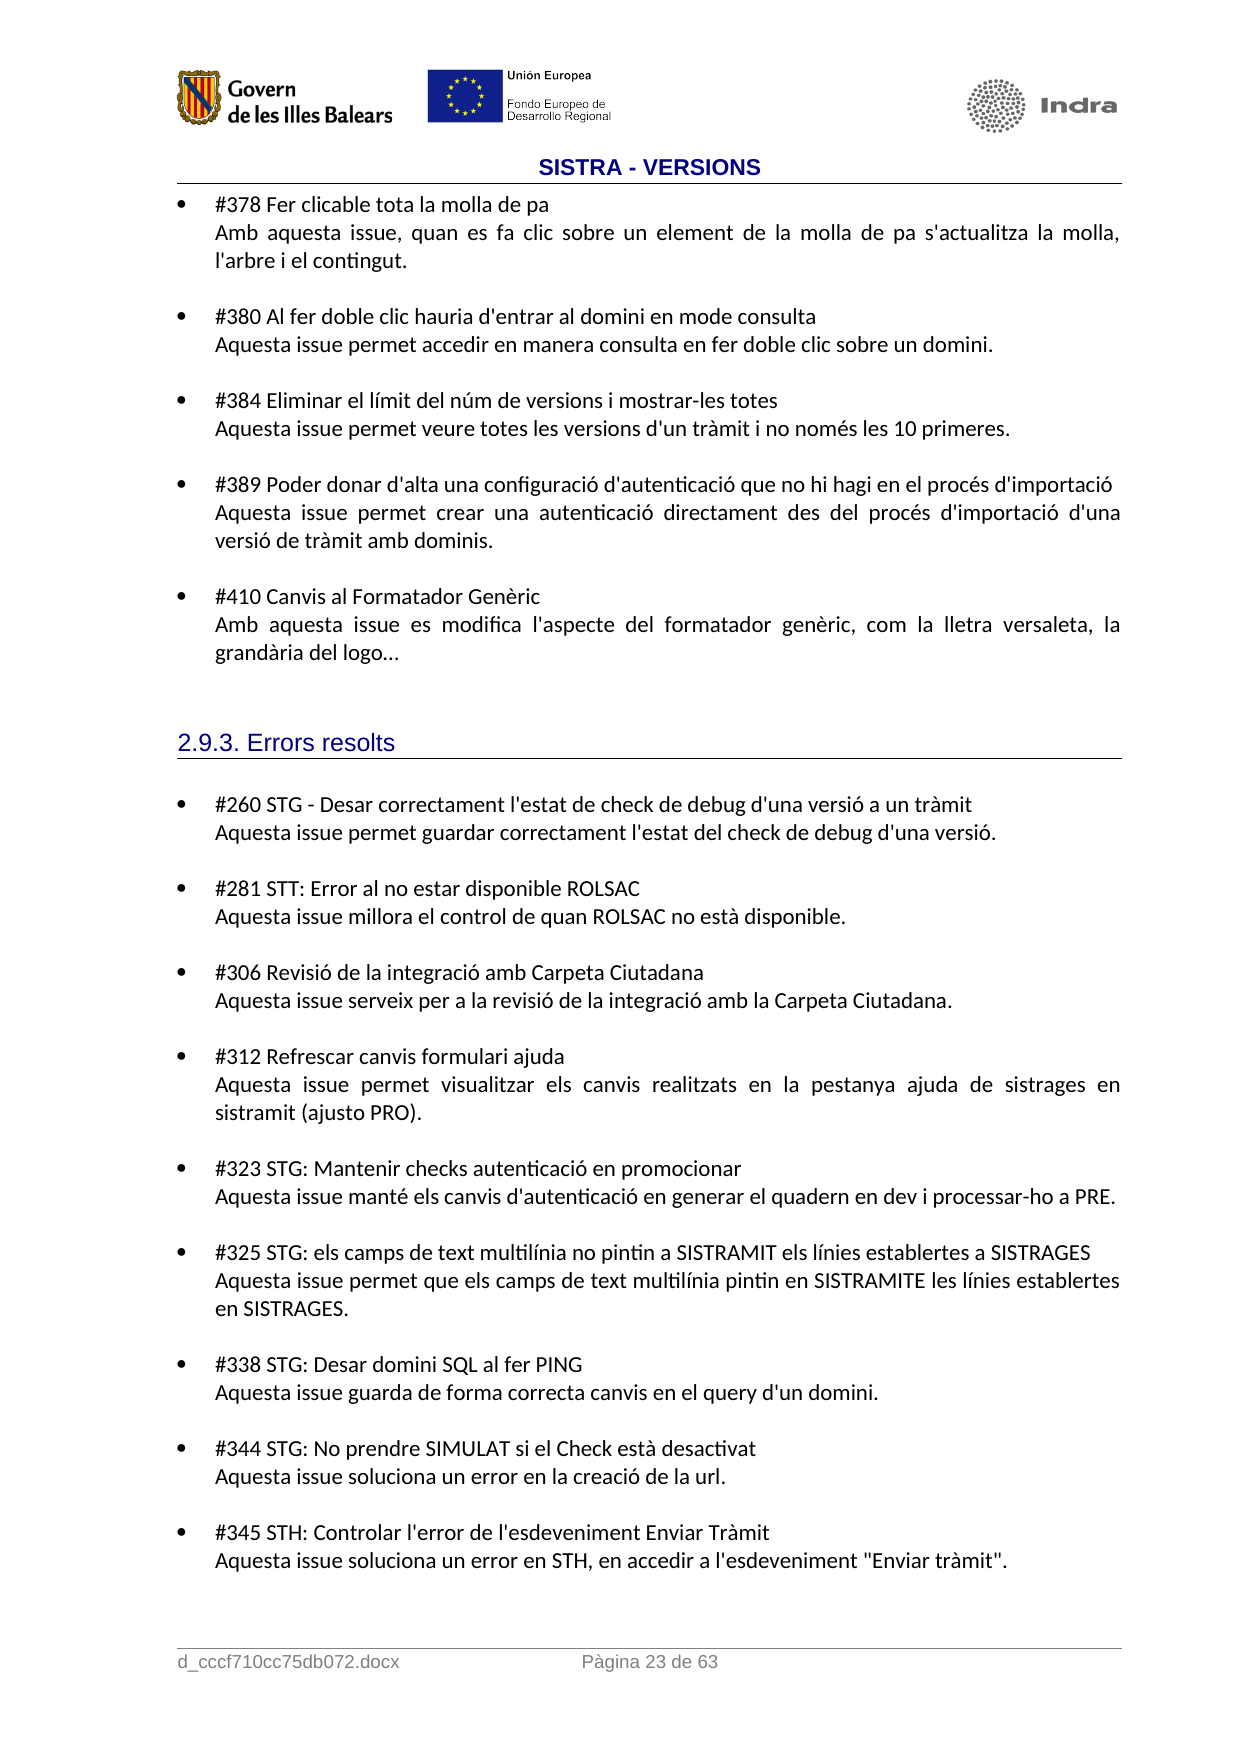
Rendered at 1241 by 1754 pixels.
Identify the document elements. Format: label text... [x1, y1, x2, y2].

list #378 Fer clicable tota la molla de pa [177, 190, 1122, 218]
picture [421, 67, 611, 125]
list Aquesta issue guarda de forma correcta canvis en el query d'un domini. [215, 1378, 1122, 1406]
list #260 STG - Desar correctament l'estat de check de debug d'una versió a un tràmit [177, 790, 1122, 818]
list Amb aquesta issue, quan es fa clic sobre un element de la molla de pa s'actualitza la molla, l'arbre i el contingut. [215, 218, 1122, 274]
list Aquesta issue soluciona un error en STH, en accedir a l'esdeveniment "Enviar tràmit". [215, 1546, 1122, 1574]
list Aquesta issue permet crear una autenticació directament des del procés d'importació d'una versió de tràmit amb dominis. [215, 498, 1122, 554]
list Aquesta issue serveix per a la revisió de la integració amb la Carpeta Ciutadana. [215, 986, 1122, 1014]
list Aquesta issue millora el control de quan ROLSAC no està disponible. [215, 902, 1122, 930]
list #345 STH: Controlar l'error de l'esdeveniment Enviar Tràmit [177, 1518, 1122, 1546]
list Aquesta issue permet que els camps de text multilínia pintin en SISTRAMITE les línies establertes en SISTRAGES. [215, 1266, 1122, 1322]
list #312 Refrescar canvis formulari ajuda [177, 1042, 1122, 1070]
list #380 Al fer doble clic hauria d'entrar al domini en mode consulta [177, 302, 1122, 330]
list #306 Revisió de la integració amb Carpeta Ciutadana [177, 958, 1122, 986]
list #344 STG: No prendre SIMULAT si el Check està desactivat [177, 1434, 1122, 1462]
list Aquesta issue manté els canvis d'autenticació en generar el quadern en dev i processar-ho a PRE. [215, 1182, 1122, 1210]
list Aquesta issue permet accedir en manera consulta en fer doble clic sobre un domini. [215, 330, 1122, 358]
list #325 STG: els camps de text multilínia no pintin a SISTRAMIT els línies establertes a SISTRAGES [177, 1238, 1122, 1266]
list Aquesta issue soluciona un error en la creació de la url. [215, 1462, 1122, 1490]
list #323 STG: Mantenir checks autenticació en promocionar [177, 1154, 1122, 1182]
list #338 STG: Desar domini SQL al fer PING [177, 1350, 1122, 1378]
subtitle Errors resolts [177, 728, 1122, 758]
list Aquesta issue permet guardar correctament l'estat del check de debug d'una versió. [215, 818, 1122, 846]
list #389 Poder donar d'alta una configuració d'autenticació que no hi hagi en el procés d'importació [177, 470, 1122, 498]
picture [176, 70, 393, 125]
list Aquesta issue permet visualitzar els canvis realitzats en la pestanya ajuda de sistrages en sistramit (ajusto PRO). [215, 1070, 1122, 1126]
list Aquesta issue permet veure totes les versions d'un tràmit i no només les 10 primeres. [215, 414, 1122, 442]
list #384 Eliminar el límit del núm de versions i mostrar-les totes [177, 386, 1122, 414]
list #410 Canvis al Formatador Genèric [177, 582, 1122, 610]
list #281 STT: Error al no estar disponible ROLSAC [177, 874, 1122, 902]
list Amb aquesta issue es modifica l'aspecte del formatador genèric, com la lletra versaleta, la grandària del logo… [215, 610, 1122, 666]
